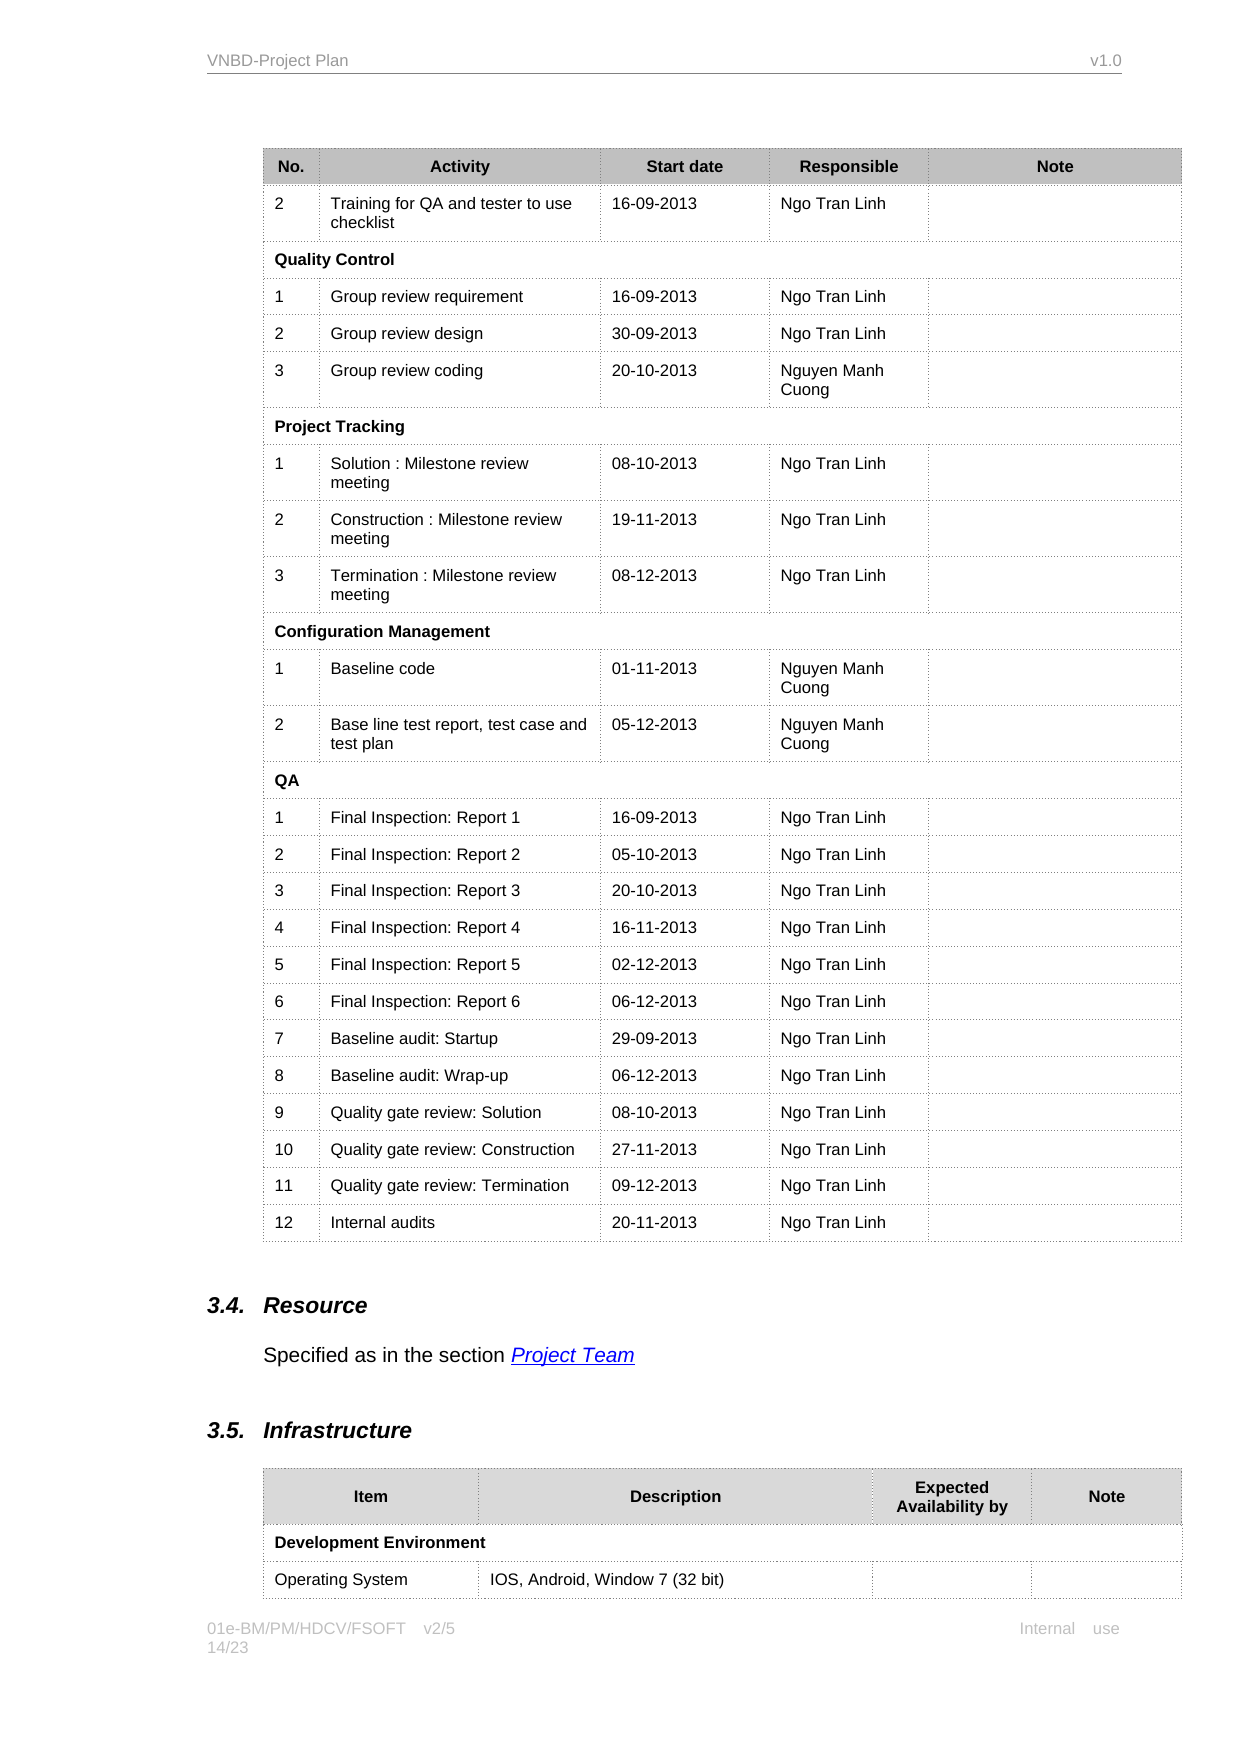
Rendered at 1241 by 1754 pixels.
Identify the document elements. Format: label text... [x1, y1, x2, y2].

table_cell 4 [263, 909, 319, 946]
table_cell Internal audits [319, 1204, 600, 1241]
table_cell [929, 1056, 1182, 1093]
table_cell Final Inspection: Report 5 [319, 946, 600, 982]
table_cell 2 [263, 314, 319, 351]
table_cell [929, 1019, 1182, 1056]
table_cell [929, 1204, 1182, 1241]
table_cell Group review requirement [319, 278, 600, 314]
table_cell [1032, 1561, 1182, 1598]
table_cell 10 [263, 1130, 319, 1167]
table_cell Final Inspection: Report 6 [319, 983, 600, 1019]
table_cell [873, 1561, 1032, 1598]
table_cell Group review coding [319, 351, 600, 407]
table_cell [929, 500, 1182, 556]
table_cell Operating System [263, 1561, 479, 1598]
table_cell IOS, Android, Window 7 (32 bit) [479, 1561, 872, 1598]
table_header Note [929, 148, 1182, 184]
table_cell 3 [263, 351, 319, 407]
table_cell Ngo Tran Linh [769, 1204, 929, 1241]
table_cell [929, 649, 1182, 705]
table_cell 6 [263, 983, 319, 1019]
table_header Item [263, 1468, 479, 1524]
table_cell Configuration Management [263, 612, 1182, 649]
table_cell Ngo Tran Linh [769, 798, 929, 835]
table_cell 05-10-2013 [600, 835, 769, 872]
table_cell 1 [263, 278, 319, 314]
table_cell Ngo Tran Linh [769, 314, 929, 351]
table_cell [929, 278, 1182, 314]
table_cell 05-12-2013 [600, 705, 769, 761]
table_cell [929, 314, 1182, 351]
table_cell 2 [263, 705, 319, 761]
table_cell [929, 946, 1182, 982]
table_cell Ngo Tran Linh [769, 983, 929, 1019]
table_cell [929, 798, 1182, 835]
table_header Responsible [769, 148, 929, 184]
table_cell Baseline code [319, 649, 600, 705]
table_header Activity [319, 148, 600, 184]
table_cell 20-10-2013 [600, 872, 769, 909]
table_cell 2 [263, 500, 319, 556]
table_cell 11 [263, 1167, 319, 1204]
table_cell Quality gate review: Construction [319, 1130, 600, 1167]
table_cell 8 [263, 1056, 319, 1093]
table_cell 08-10-2013 [600, 444, 769, 500]
table_cell 19-11-2013 [600, 500, 769, 556]
table_cell Nguyen Manh Cuong [769, 649, 929, 705]
table_cell Ngo Tran Linh [769, 556, 929, 612]
table_cell 29-09-2013 [600, 1019, 769, 1056]
text Specified as in the section Project Team [263, 1343, 1122, 1367]
table_cell 9 [263, 1093, 319, 1130]
table_cell [929, 983, 1182, 1019]
subtitle Infrastructure [207, 1417, 1122, 1443]
table_cell [929, 835, 1182, 872]
table_cell Baseline audit: Startup [319, 1019, 600, 1056]
table_cell 30-09-2013 [600, 314, 769, 351]
table_cell 1 [263, 649, 319, 705]
table_cell 12 [263, 1204, 319, 1241]
table_cell Ngo Tran Linh [769, 872, 929, 909]
table_cell Ngo Tran Linh [769, 185, 929, 241]
table_cell 7 [263, 1019, 319, 1056]
table_header Description [479, 1468, 872, 1524]
table_cell Ngo Tran Linh [769, 909, 929, 946]
table_cell 16-09-2013 [600, 278, 769, 314]
table_cell 20-10-2013 [600, 351, 769, 407]
table_header No. [263, 148, 319, 184]
table_cell 06-12-2013 [600, 1056, 769, 1093]
table_cell Termination : Milestone review meeting [319, 556, 600, 612]
table_cell Ngo Tran Linh [769, 946, 929, 982]
table_cell [929, 1093, 1182, 1130]
table_cell Final Inspection: Report 3 [319, 872, 600, 909]
table_cell Ngo Tran Linh [769, 278, 929, 314]
table_cell 02-12-2013 [600, 946, 769, 982]
table_cell Ngo Tran Linh [769, 1130, 929, 1167]
table_cell Final Inspection: Report 1 [319, 798, 600, 835]
table_cell Base line test report, test case and test plan [319, 705, 600, 761]
table_cell 06-12-2013 [600, 983, 769, 1019]
table_cell Ngo Tran Linh [769, 1019, 929, 1056]
table_cell Baseline audit: Wrap-up [319, 1056, 600, 1093]
table_cell 2 [263, 835, 319, 872]
table_cell [929, 444, 1182, 500]
table_cell [929, 705, 1182, 761]
table_cell QA [263, 761, 1182, 798]
table_cell Ngo Tran Linh [769, 444, 929, 500]
table_cell Ngo Tran Linh [769, 500, 929, 556]
table_cell 16-09-2013 [600, 798, 769, 835]
table_cell Quality Control [263, 241, 1182, 277]
table_cell [929, 351, 1182, 407]
table_header Expected Availability by [873, 1468, 1032, 1524]
table_cell 01-11-2013 [600, 649, 769, 705]
table_cell Construction : Milestone review meeting [319, 500, 600, 556]
table_cell Nguyen Manh Cuong [769, 351, 929, 407]
table_cell Final Inspection: Report 2 [319, 835, 600, 872]
table_cell Ngo Tran Linh [769, 1167, 929, 1204]
table_cell 1 [263, 798, 319, 835]
table_cell Quality gate review: Solution [319, 1093, 600, 1130]
table_cell 5 [263, 946, 319, 982]
table_header Note [1032, 1468, 1182, 1524]
table_cell 16-11-2013 [600, 909, 769, 946]
table_cell 09-12-2013 [600, 1167, 769, 1204]
table_cell [929, 556, 1182, 612]
table_cell 3 [263, 556, 319, 612]
table_cell Nguyen Manh Cuong [769, 705, 929, 761]
table_cell Ngo Tran Linh [769, 1093, 929, 1130]
table_cell [929, 909, 1182, 946]
table_cell Training for QA and tester to use checklist [319, 185, 600, 241]
table_cell Development Environment [263, 1524, 1182, 1561]
table_cell 08-10-2013 [600, 1093, 769, 1130]
table_cell Quality gate review: Termination [319, 1167, 600, 1204]
table_cell Ngo Tran Linh [769, 835, 929, 872]
table_cell [929, 1130, 1182, 1167]
table_cell 3 [263, 872, 319, 909]
table_cell 16-09-2013 [600, 185, 769, 241]
table_cell Ngo Tran Linh [769, 1056, 929, 1093]
table_cell [929, 185, 1182, 241]
subtitle Resource [207, 1292, 1122, 1318]
table_cell [929, 1167, 1182, 1204]
table_cell Project Tracking [263, 407, 1182, 444]
table_cell Solution : Milestone review meeting [319, 444, 600, 500]
table_cell 2 [263, 185, 319, 241]
table_cell 27-11-2013 [600, 1130, 769, 1167]
table_cell Group review design [319, 314, 600, 351]
table_cell 08-12-2013 [600, 556, 769, 612]
table_cell Final Inspection: Report 4 [319, 909, 600, 946]
table_header Start date [600, 148, 769, 184]
table_cell [929, 872, 1182, 909]
table_cell 1 [263, 444, 319, 500]
table_cell 20-11-2013 [600, 1204, 769, 1241]
